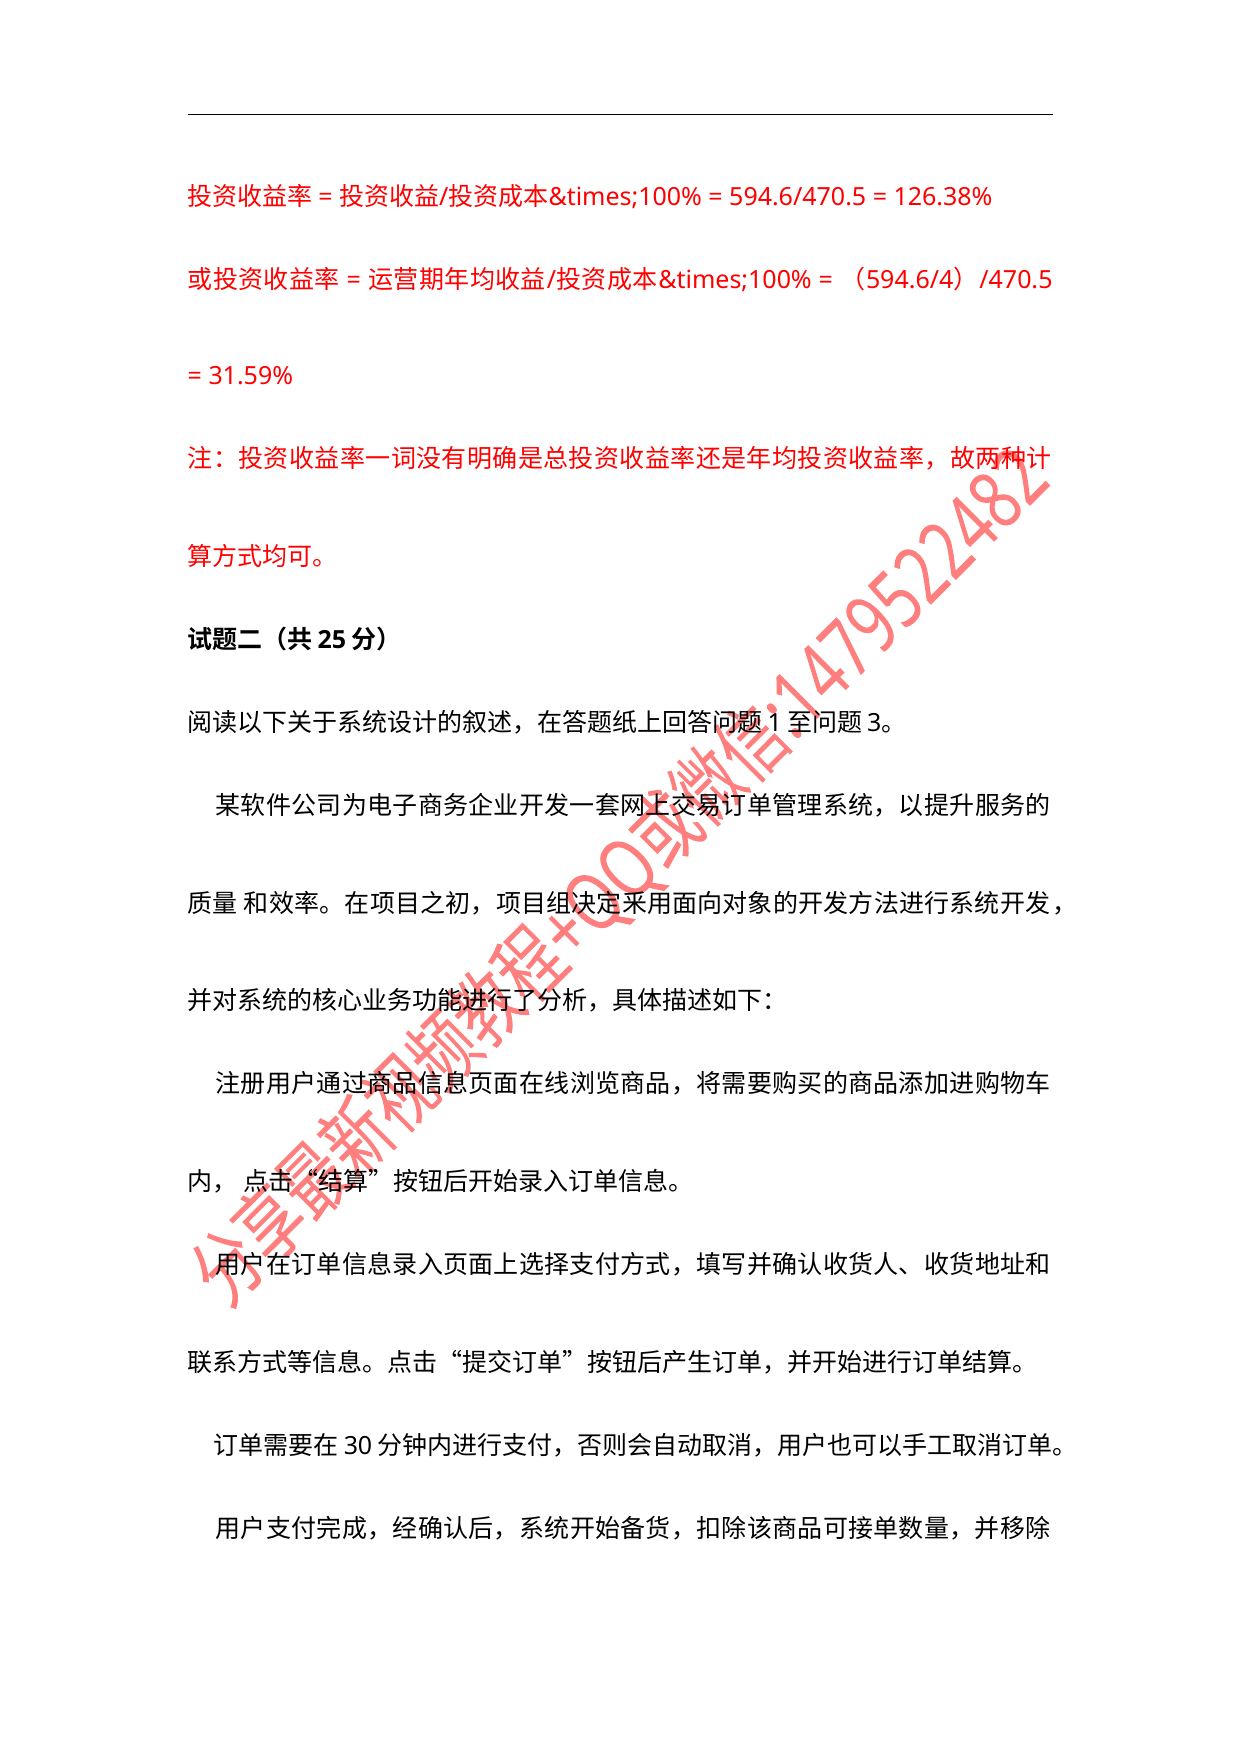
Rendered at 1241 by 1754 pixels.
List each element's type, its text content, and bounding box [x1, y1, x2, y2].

text 试题二（共25分） [187, 605, 1053, 670]
text 注册用户通过商品信息页面在线浏览商品，将需要购买的商品添加进购物车内， 点击“结算”按钮后开始录入订单信息。 [187, 1049, 1053, 1212]
text 某软件公司为电子商务企业开发一套网上交易订单管理系统，以提升服务的质量 和效率。在项目之初，项目组决定釆用面向对象的开发方法进行系统开发，并对系统的核心业务功能进行了分析，具体描述如下： [187, 771, 1053, 1031]
text 投资收益率 = 投资收益/投资成本&times;100% = 594.6/470.5 = 126.38% [187, 162, 1053, 227]
text 注：投资收益率一词没有明确是总投资收益率还是年均投资收益率，故两种计算方式均可。 [187, 424, 1053, 587]
text 或投资收益率 = 运营期年均收益/投资成本&times;100% = （594.6/4）/470.5 = 31.59% [187, 245, 1053, 408]
text 用户在订单信息录入页面上选择支付方式，填写并确认收货人、收货地址和联系方式等信息。点击“提交订单”按钮后产生订单，并开始进行订单结算。 [187, 1230, 1053, 1393]
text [187, 1494, 1053, 1559]
text 订单需要在30分钟内进行支付，否则会自动取消，用户也可以手工取消订单。 [187, 1411, 1053, 1476]
text 阅读以下关于系统设计的叙述，在答题纸上回答问题1至问题3。 [187, 688, 1053, 753]
